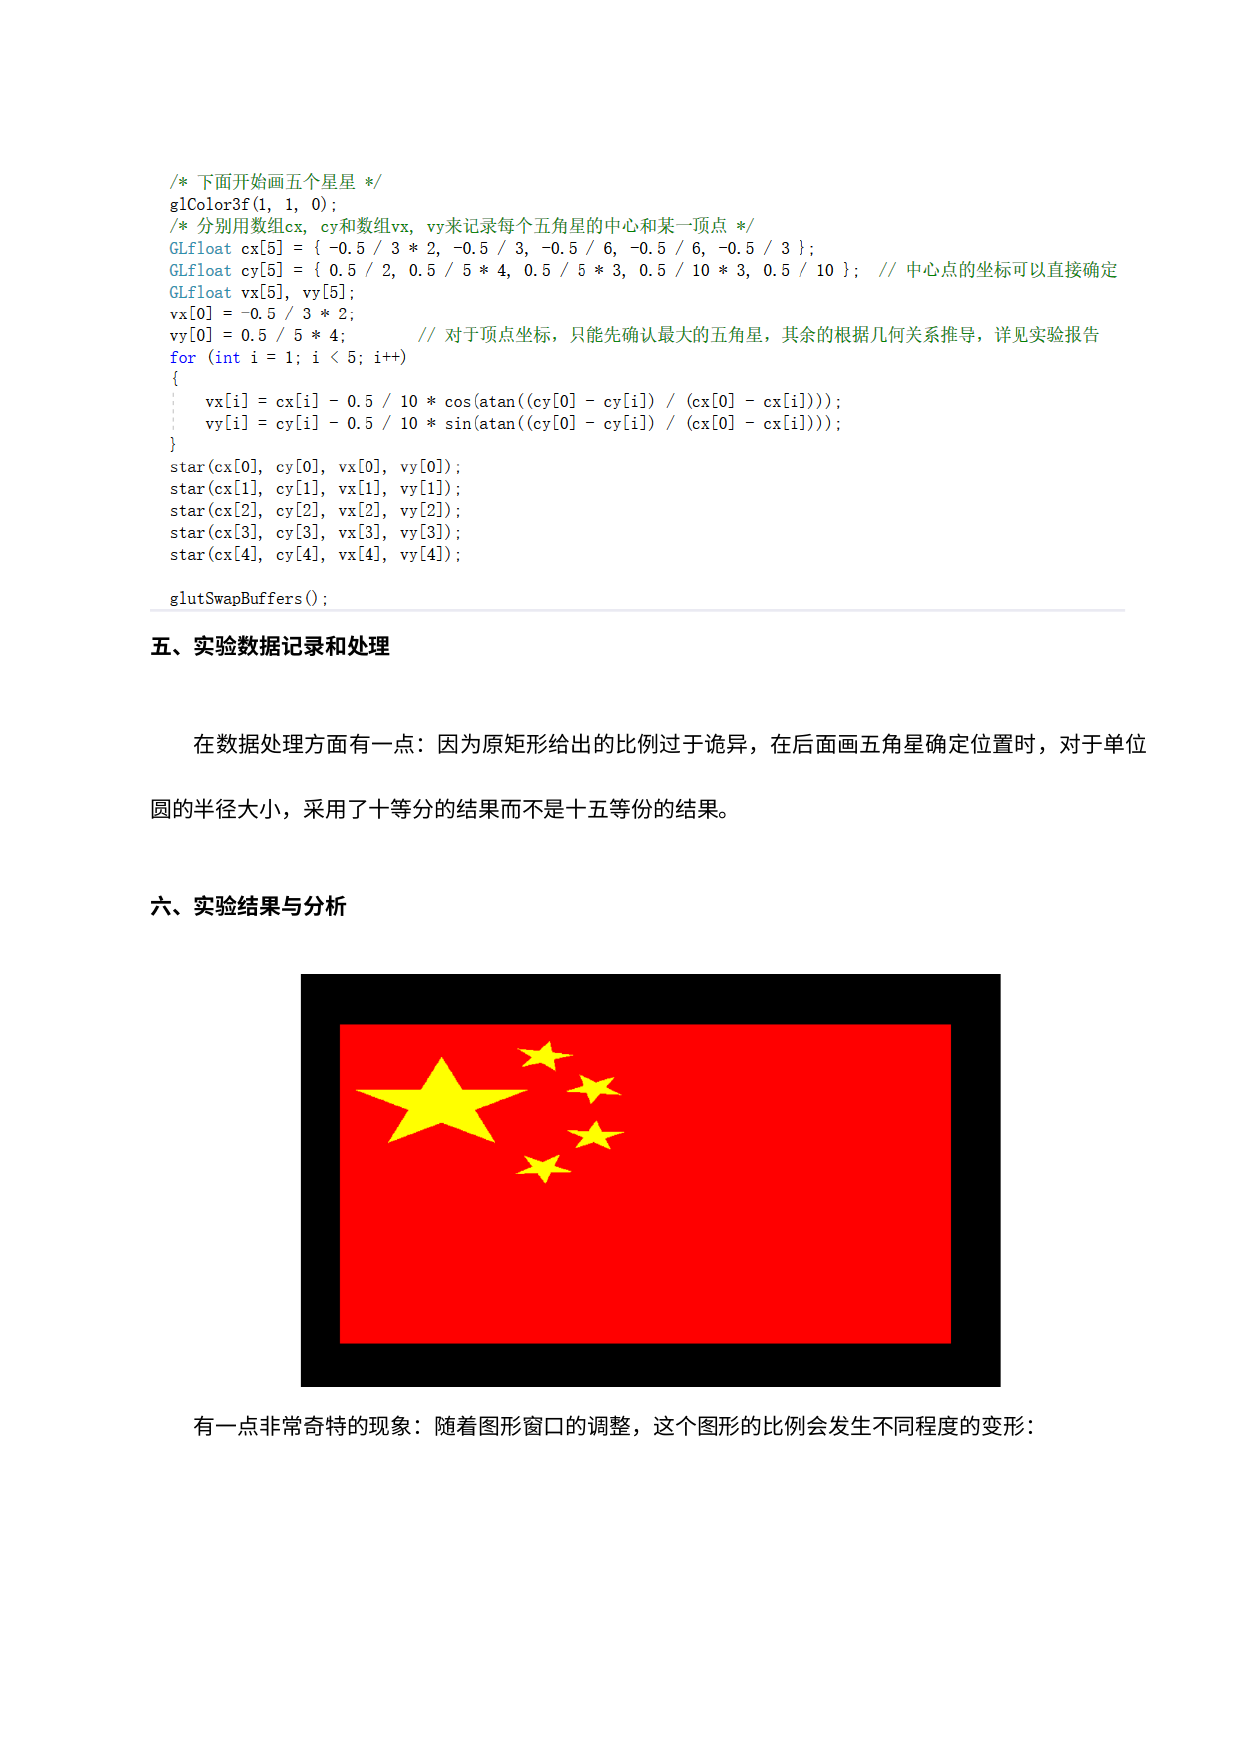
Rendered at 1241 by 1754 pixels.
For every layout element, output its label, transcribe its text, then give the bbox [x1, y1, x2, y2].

text 六、实验结果与分析 [150, 877, 1152, 942]
picture [150, 162, 1125, 617]
picture [300, 974, 1001, 1387]
text 五、实验数据记录和处理 [150, 617, 1152, 682]
text 在数据处理方面有一点：因为原矩形给出的比例过于诡异，在后面画五角星确定位置时，对于单位圆的半径大小，采用了十等分的结果而不是十五等份的结果。 [150, 714, 1152, 844]
text 有一点非常奇特的现象：随着图形窗口的调整，这个图形的比例会发生不同程度的变形： [150, 1397, 1152, 1462]
